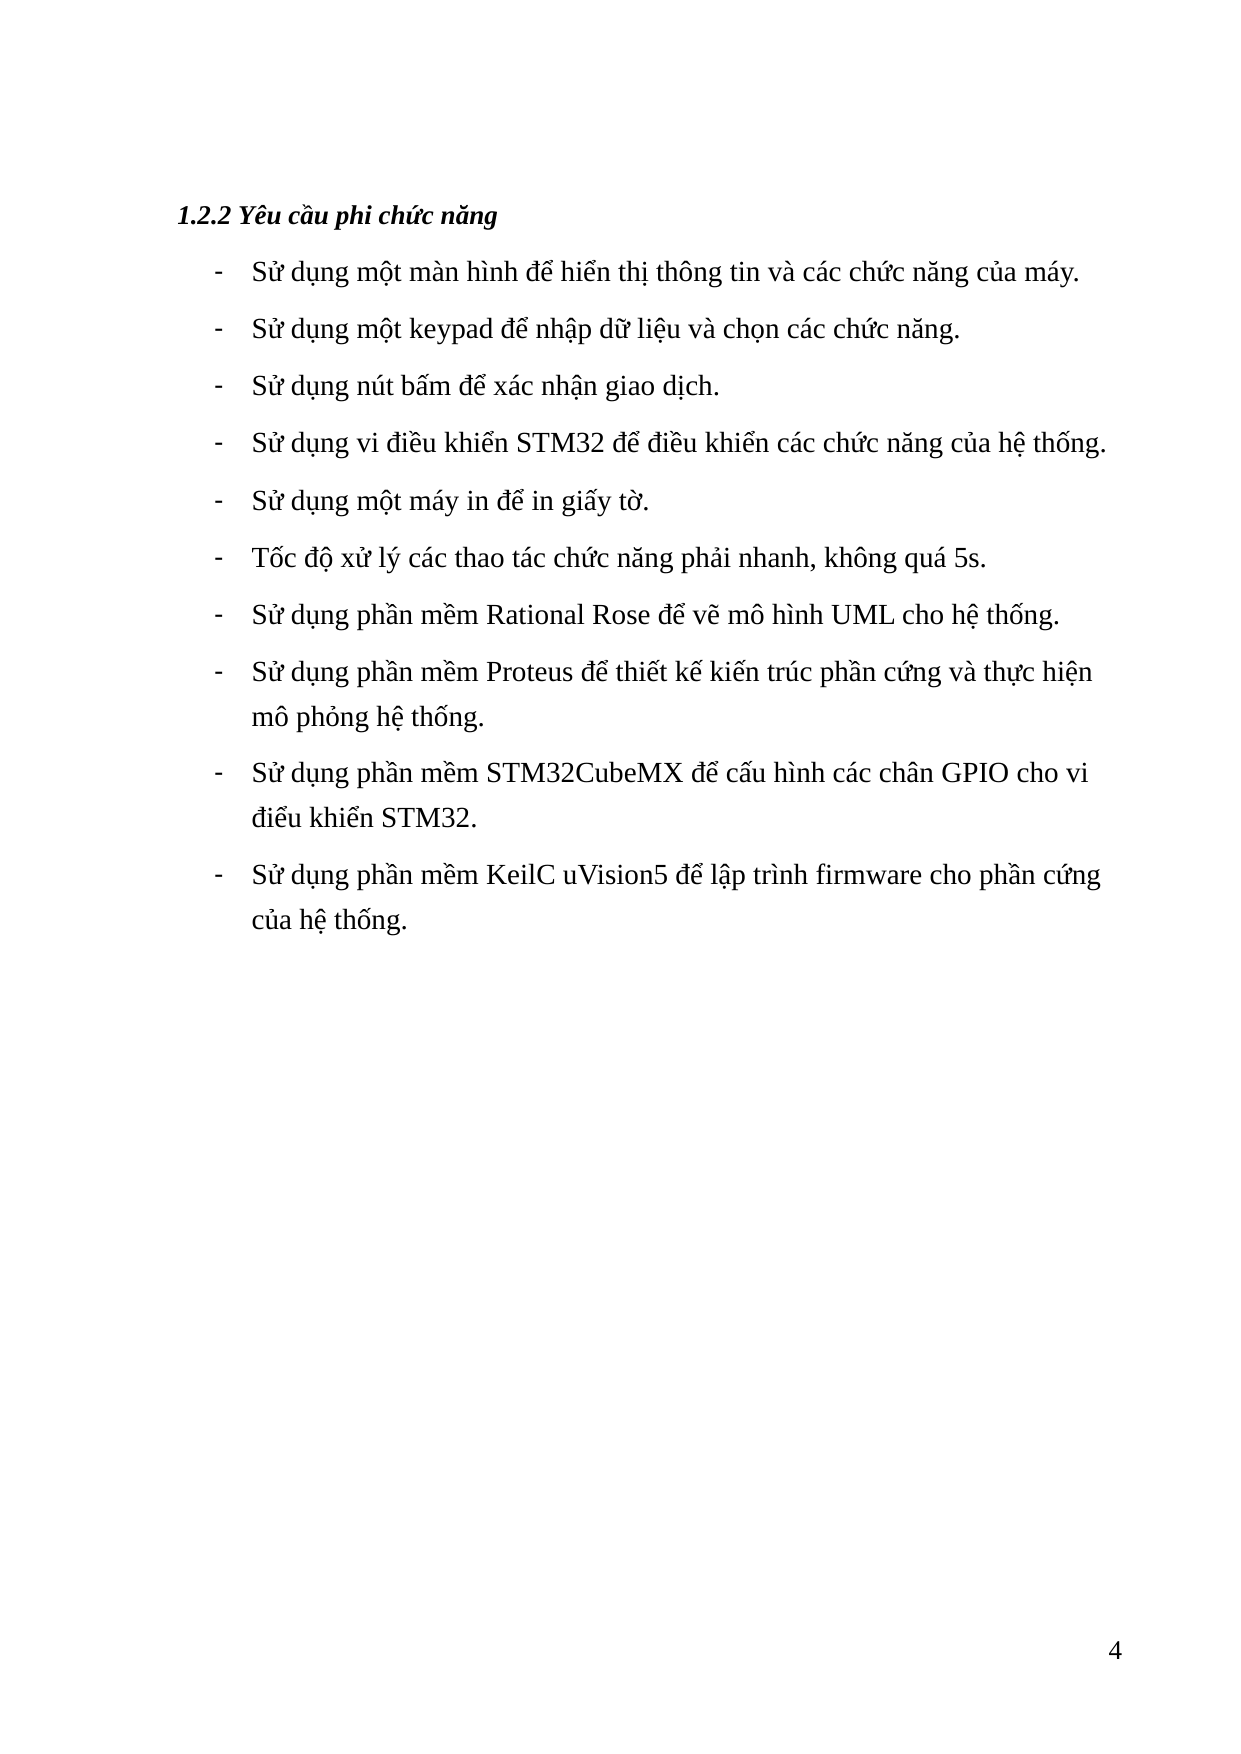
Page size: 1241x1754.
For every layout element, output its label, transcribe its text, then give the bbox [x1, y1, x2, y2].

list Sử dụng vi điều khiển STM32 để điều khiển các chức năng của hệ thống. [214, 423, 1122, 461]
list Sử dụng một màn hình để hiển thị thông tin và các chức năng của máy. [214, 252, 1122, 290]
list Sử dụng phần mềm KeilC uVision5 để lập trình firmware cho phần cứng của hệ thống. [214, 855, 1122, 938]
subtitle Yêu cầu phi chức năng [177, 196, 1122, 234]
list Sử dụng một máy in để in giấy tờ. [214, 481, 1122, 518]
list Tốc độ xử lý các thao tác chức năng phải nhanh, không quá 5s. [214, 538, 1122, 575]
list Sử dụng một keypad để nhập dữ liệu và chọn các chức năng. [214, 309, 1122, 347]
list Sử dụng nút bấm để xác nhận giao dịch. [214, 366, 1122, 404]
list Sử dụng phần mềm Proteus để thiết kế kiến trúc phần cứng và thực hiện mô phỏng hệ thống. [214, 652, 1122, 734]
list Sử dụng phần mềm Rational Rose để vẽ mô hình UML cho hệ thống. [214, 595, 1122, 632]
list Sử dụng phần mềm STM32CubeMX để cấu hình các chân GPIO cho vi điểu khiển STM32. [214, 753, 1122, 836]
